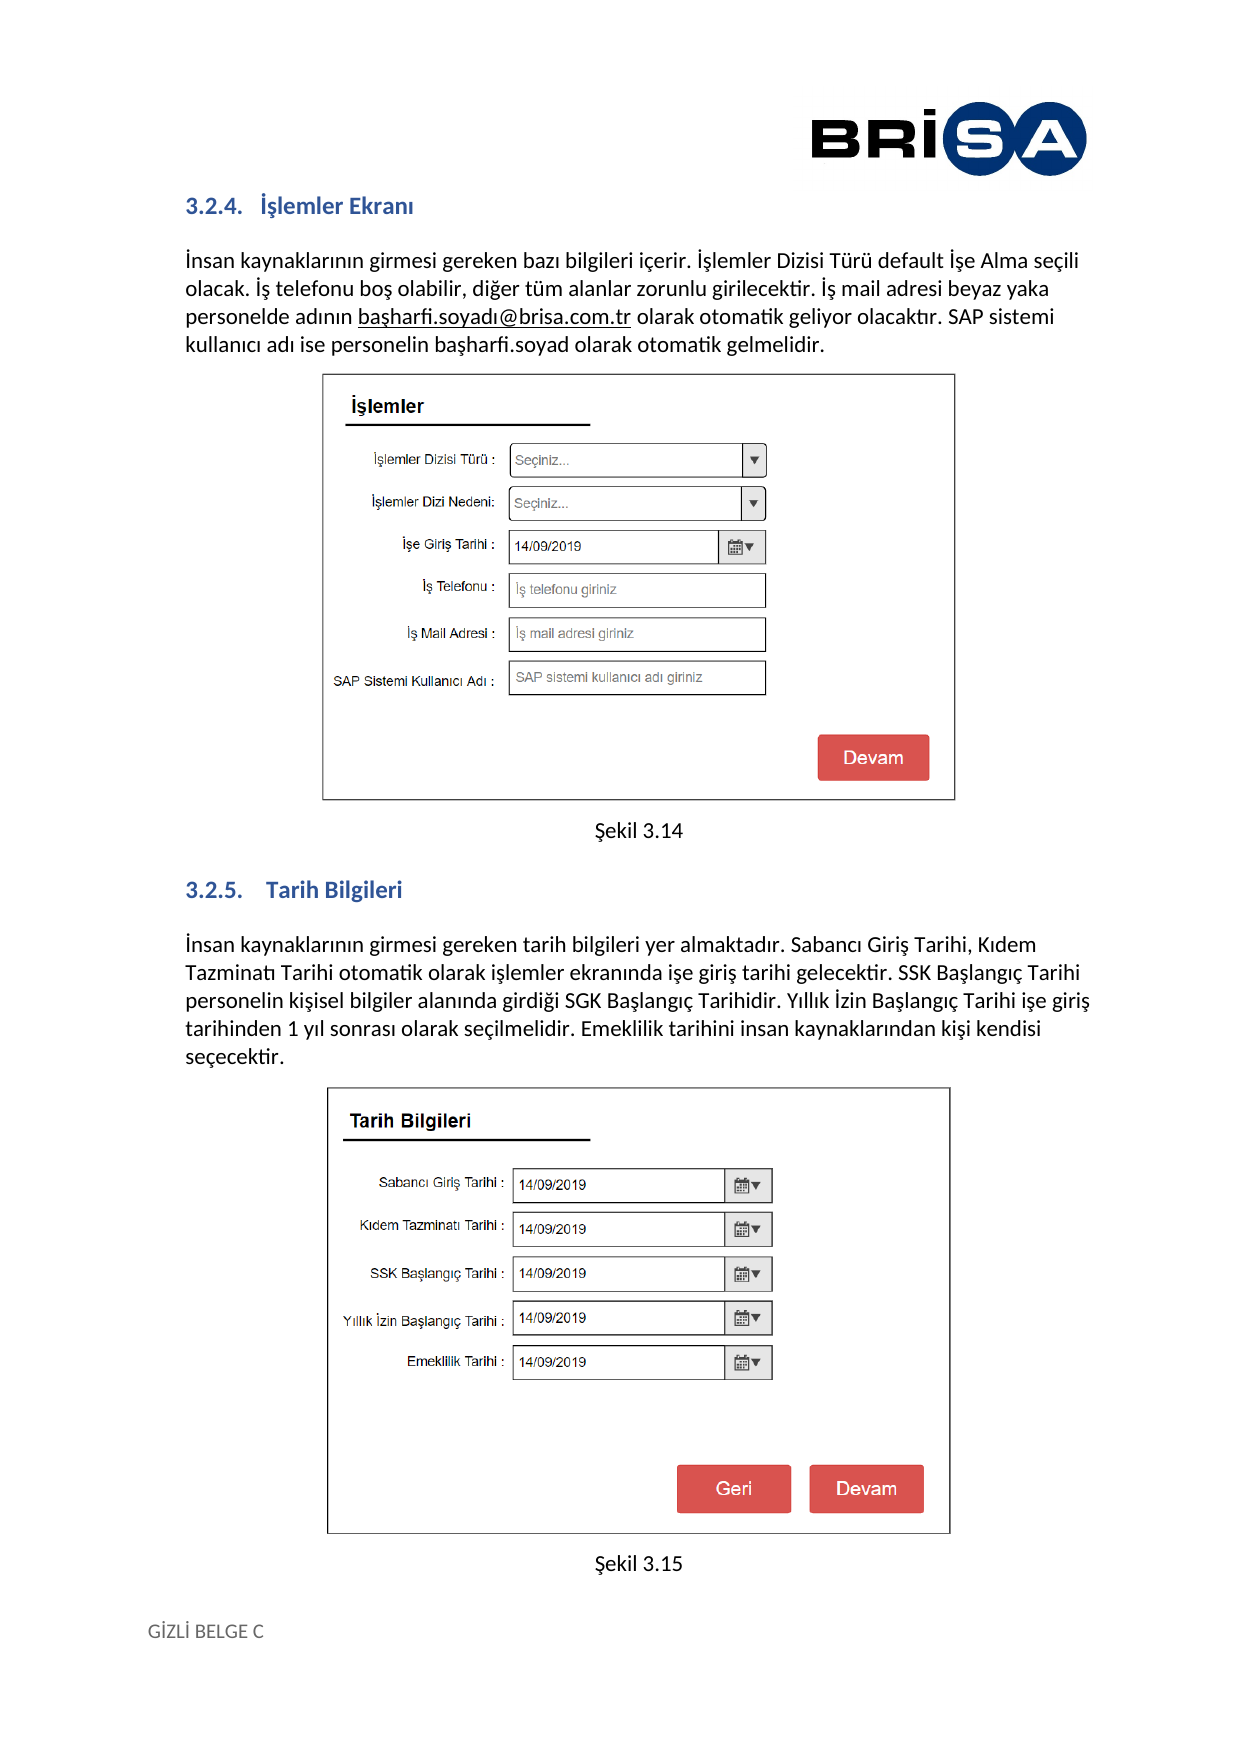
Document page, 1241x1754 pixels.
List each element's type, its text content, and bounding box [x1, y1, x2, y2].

list İşlemler Ekranı [185, 191, 1093, 221]
text Şekil 3.15 [185, 1549, 1093, 1577]
picture [323, 1082, 955, 1537]
picture [792, 86, 1093, 191]
text İnsan kaynaklarının girmesi gereken bazı bilgileri içerir. İşlemler Dizisi Türü default İşe Alma seçili olacak. İş telefonu boş olabilir, diğer tüm alanlar zorunlu girilecektir. İş mail adresi beyaz yaka personelde adının başharfi.soyadı@brisa.com.tr olarak otomatik geliyor olacaktır. SAP sistemi kullanıcı adı ise personelin başharfi.soyad olarak otomatik gelmelidir. [185, 246, 1093, 358]
list Tarih Bilgileri [185, 874, 1093, 904]
text İnsan kaynaklarının girmesi gereken tarih bilgileri yer almaktadır. Sabancı Giriş Tarihi, Kıdem Tazminatı Tarihi otomatik olarak işlemler ekranında işe giriş tarihi gelecektir. SSK Başlangıç Tarihi personelin kişisel bilgiler alanında girdiği SGK Başlangıç Tarihidir. Yıllık İzin Başlangıç Tarihi işe giriş tarihinden 1 yıl sonrası olarak seçilmelidir. Emeklilik tarihini insan kaynaklarından kişi kendisi seçecektir. [185, 930, 1093, 1070]
text Şekil 3.14 [185, 816, 1093, 844]
picture [319, 371, 959, 804]
